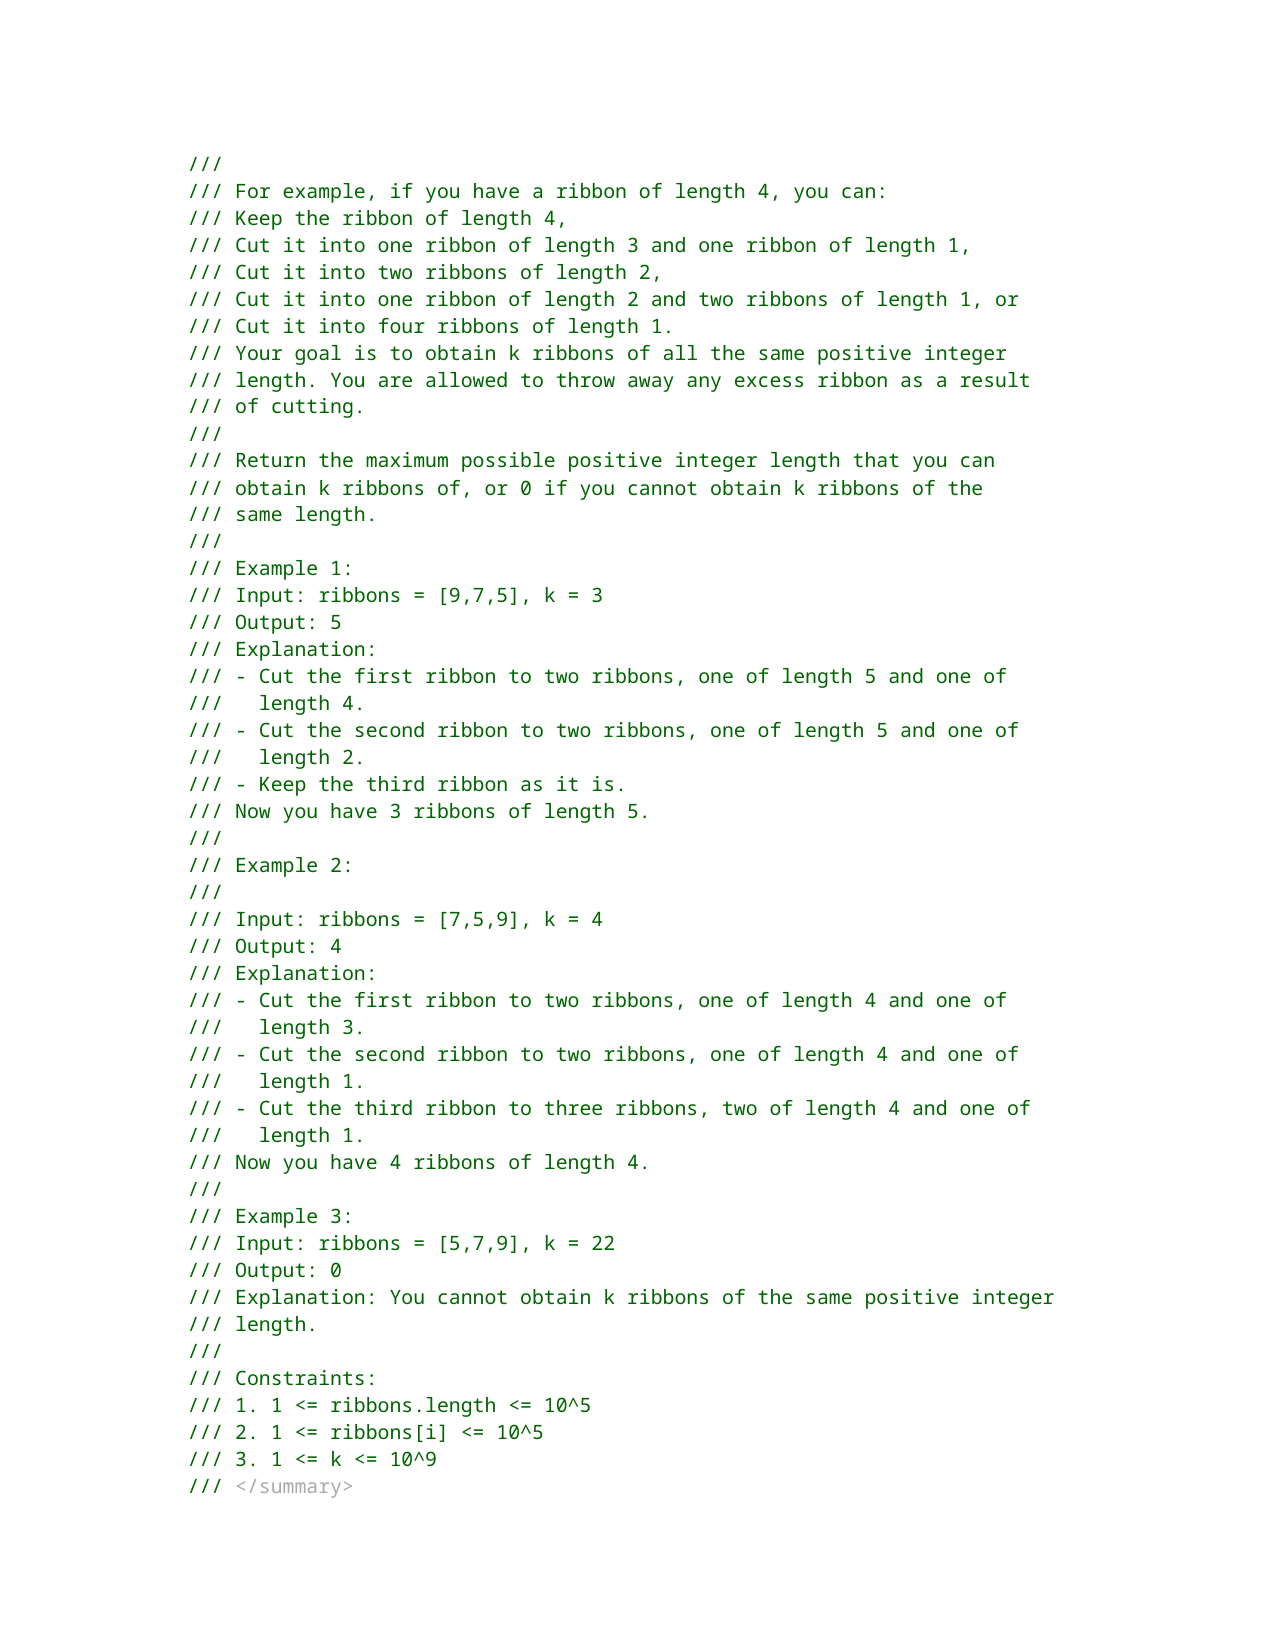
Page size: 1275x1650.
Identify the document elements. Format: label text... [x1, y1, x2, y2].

text /// length 4. [187, 689, 1087, 717]
text /// Output: 5 [187, 609, 1087, 636]
text /// - Cut the second ribbon to two ribbons, one of length 4 and one of [187, 1040, 1087, 1067]
text /// obtain k ribbons of, or 0 if you cannot obtain k ribbons of the [187, 474, 1087, 501]
text /// 3. 1 <= k <= 10^9 [187, 1445, 1087, 1472]
text /// [187, 824, 1087, 851]
text /// length. You are allowed to throw away any excess ribbon as a result [187, 366, 1087, 393]
text /// of cutting. [187, 393, 1087, 420]
text /// - Cut the first ribbon to two ribbons, one of length 5 and one of [187, 663, 1087, 689]
text /// [187, 1175, 1087, 1202]
text /// Cut it into four ribbons of length 1. [187, 312, 1087, 339]
text /// [187, 1337, 1087, 1364]
text /// Your goal is to obtain k ribbons of all the same positive integer [187, 339, 1087, 366]
text /// length 3. [187, 1013, 1087, 1040]
text /// - Cut the first ribbon to two ribbons, one of length 4 and one of [187, 986, 1087, 1013]
text /// Example 2: [187, 851, 1087, 878]
text /// length 1. [187, 1121, 1087, 1148]
text /// length. [187, 1310, 1087, 1337]
text /// - Keep the third ribbon as it is. [187, 771, 1087, 797]
text /// Example 3: [187, 1202, 1087, 1229]
text /// Now you have 3 ribbons of length 5. [187, 797, 1087, 824]
text /// For example, if you have a ribbon of length 4, you can: [187, 177, 1087, 204]
text /// 1. 1 <= ribbons.length <= 10^5 [187, 1391, 1087, 1418]
text /// - Cut the third ribbon to three ribbons, two of length 4 and one of [187, 1094, 1087, 1121]
text /// [187, 528, 1087, 555]
text /// Output: 4 [187, 932, 1087, 959]
text /// [187, 420, 1087, 447]
text /// length 1. [187, 1067, 1087, 1094]
text /// Now you have 4 ribbons of length 4. [187, 1148, 1087, 1175]
text /// same length. [187, 501, 1087, 528]
text /// Output: 0 [187, 1256, 1087, 1283]
text /// [187, 878, 1087, 905]
text /// Keep the ribbon of length 4, [187, 204, 1087, 231]
text /// Input: ribbons = [5,7,9], k = 22 [187, 1229, 1087, 1256]
text /// 2. 1 <= ribbons[i] <= 10^5 [187, 1418, 1087, 1445]
text /// </summary> [187, 1472, 1087, 1499]
text /// Explanation: [187, 959, 1087, 986]
text /// Cut it into one ribbon of length 3 and one ribbon of length 1, [187, 231, 1087, 258]
text /// Explanation: [187, 636, 1087, 663]
text /// Cut it into two ribbons of length 2, [187, 258, 1087, 285]
text /// Constraints: [187, 1364, 1087, 1391]
text /// Cut it into one ribbon of length 2 and two ribbons of length 1, or [187, 285, 1087, 312]
text /// Example 1: [187, 555, 1087, 582]
text /// length 2. [187, 743, 1087, 771]
text /// [187, 150, 1087, 177]
text /// Input: ribbons = [7,5,9], k = 4 [187, 905, 1087, 932]
text /// Return the maximum possible positive integer length that you can [187, 447, 1087, 474]
text /// Input: ribbons = [9,7,5], k = 3 [187, 582, 1087, 609]
text /// - Cut the second ribbon to two ribbons, one of length 5 and one of [187, 717, 1087, 743]
text /// Explanation: You cannot obtain k ribbons of the same positive integer [187, 1283, 1087, 1310]
